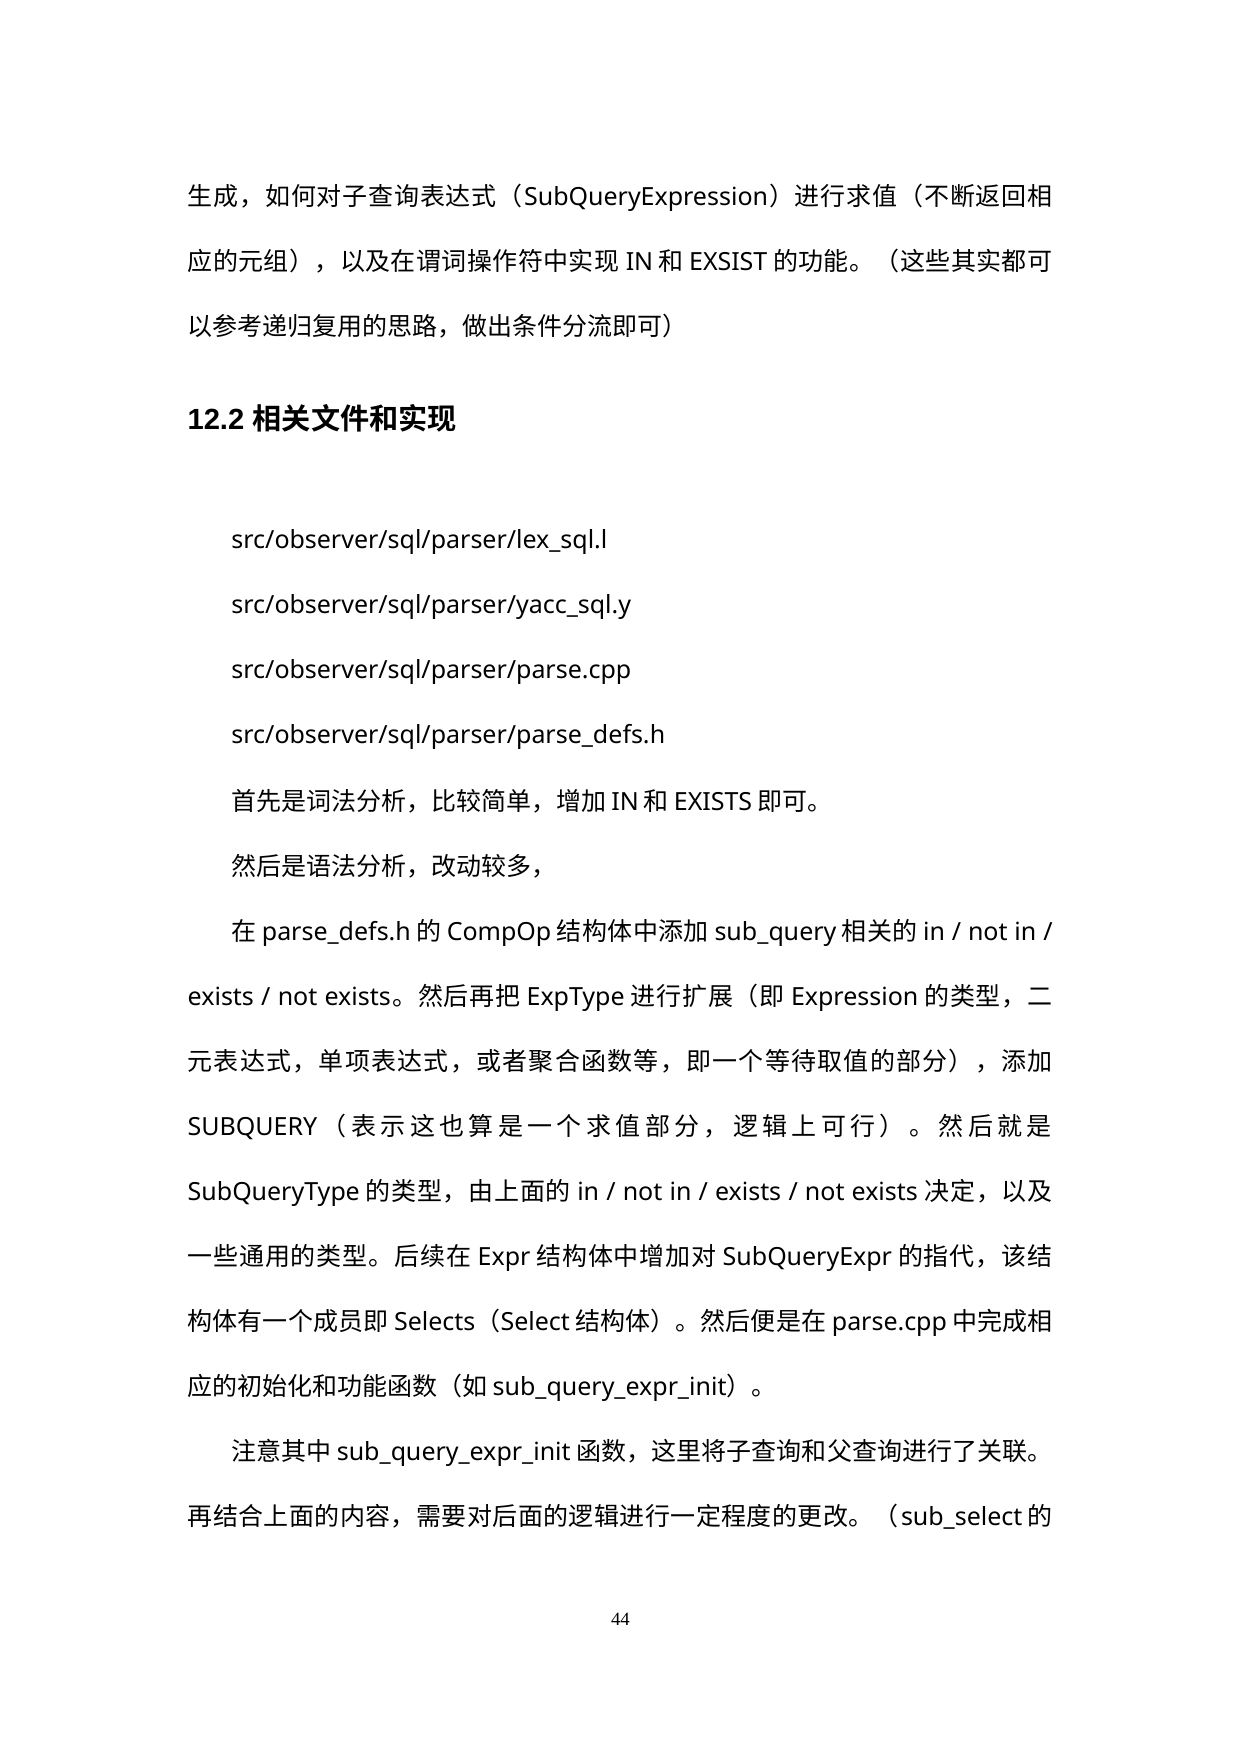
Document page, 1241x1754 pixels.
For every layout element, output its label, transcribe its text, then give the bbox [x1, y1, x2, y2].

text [187, 1417, 1053, 1547]
text 然后是语法分析，改动较多， [187, 832, 1053, 897]
text src/observer/sql/parser/yacc_sql.y [187, 572, 1053, 637]
text src/observer/sql/parser/parse.cpp [187, 637, 1053, 702]
text 在parse_defs.h的CompOp结构体中添加sub_query相关的in / not in / exists / not exists。然后再把ExpType进行扩展（即Expression的类型，二元表达式，单项表达式，或者聚合函数等，即一个等待取值的部分），添加SUBQUERY（表示这也算是一个求值部分，逻辑上可行）。然后就是SubQueryType的类型，由上面的in / not in / exists / not exists决定，以及一些通用的类型。后续在Expr结构体中增加对SubQueryExpr的指代，该结构体有一个成员即Selects（Select结构体）。然后便是在parse.cpp中完成相应的初始化和功能函数（如sub_query_expr_init）。 [187, 897, 1053, 1417]
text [187, 162, 1053, 357]
subtitle 12.2 相关文件和实现 [187, 384, 1053, 449]
text src/observer/sql/parser/lex_sql.l [187, 507, 1053, 572]
text 首先是词法分析，比较简单，增加IN和EXISTS即可。 [187, 767, 1053, 832]
text src/observer/sql/parser/parse_defs.h [187, 702, 1053, 767]
